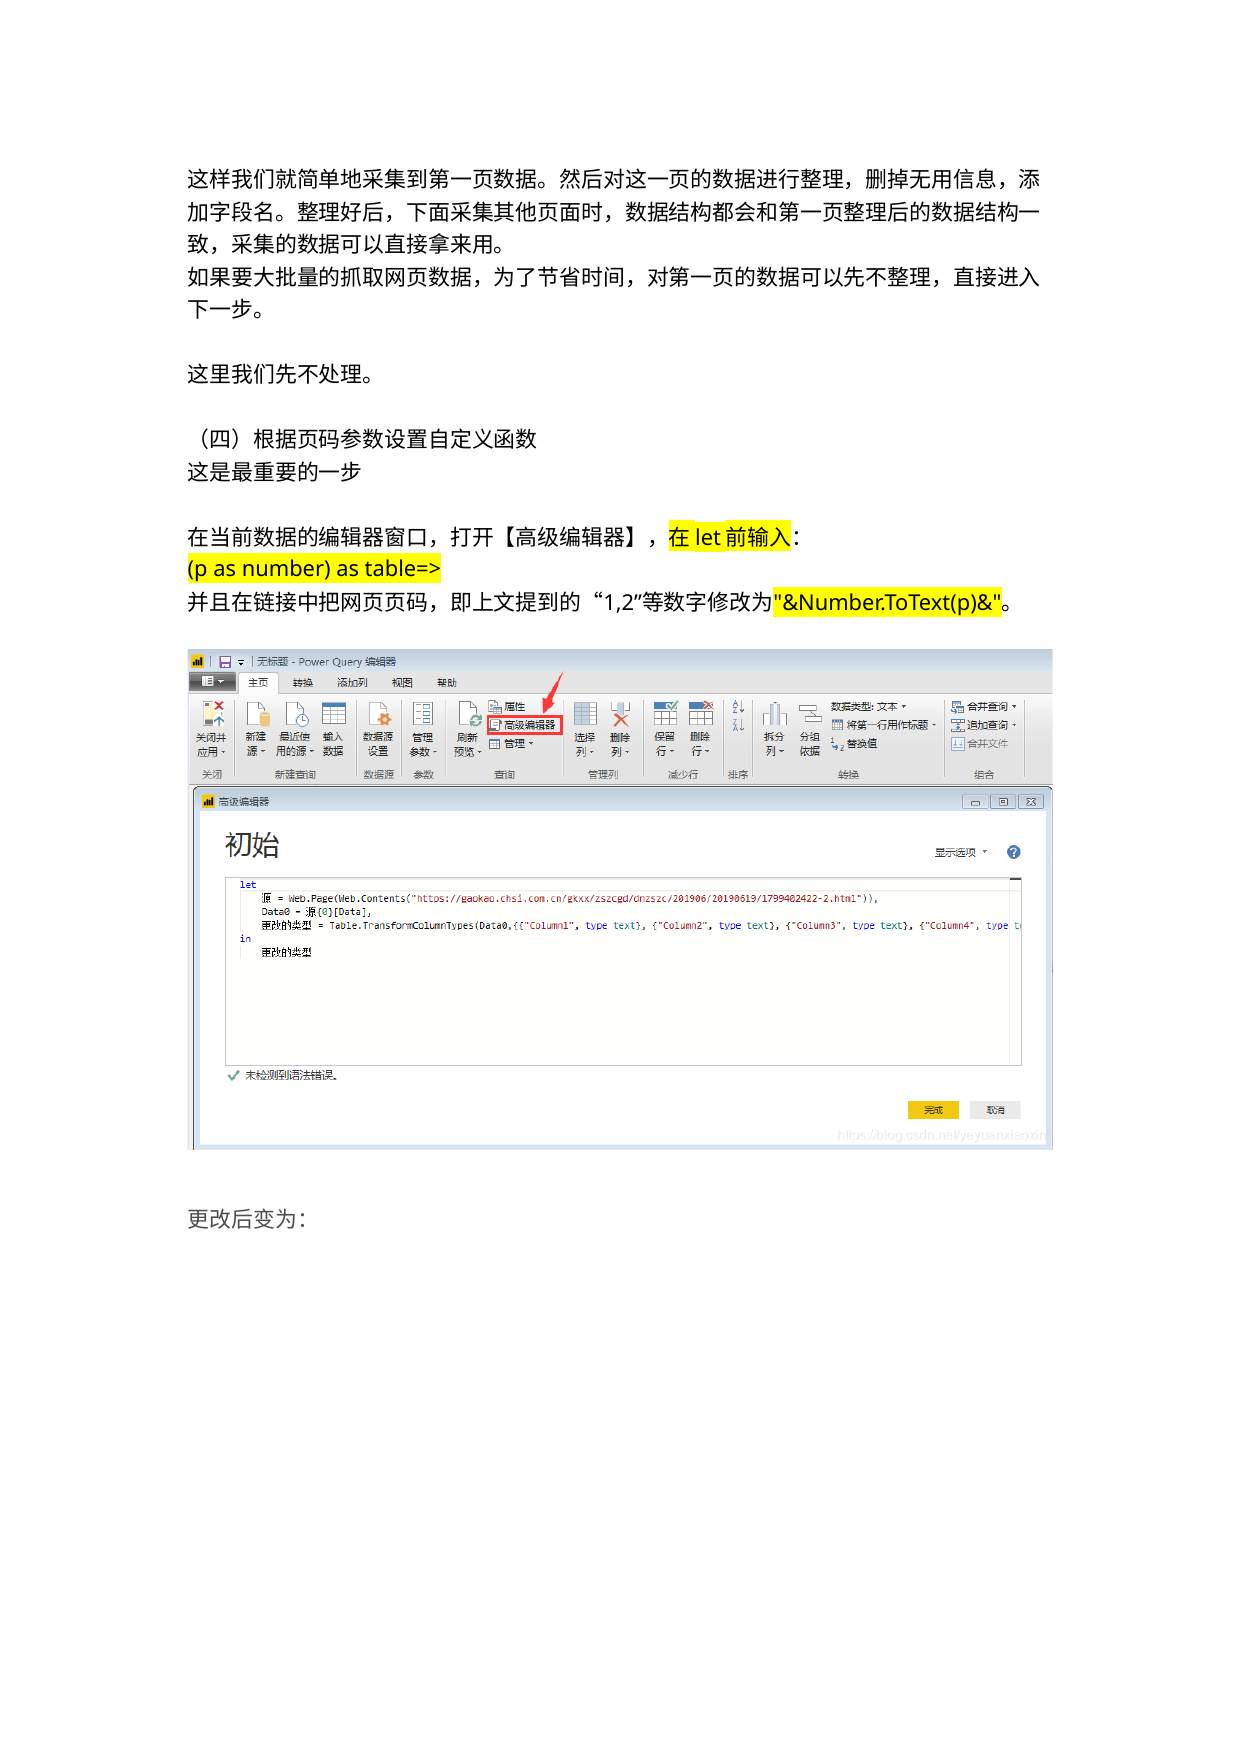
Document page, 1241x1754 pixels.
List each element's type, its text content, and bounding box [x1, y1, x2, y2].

text 在当前数据的编辑器窗口，打开【高级编辑器】，在let前输入： [187, 519, 1053, 552]
text (p as number) as table=> [187, 552, 1053, 584]
text （四）根据页码参数设置自定义函数 [187, 422, 1053, 454]
text 这是最重要的一步 [187, 454, 1053, 487]
text 更改后变为： [187, 1202, 1053, 1234]
text 这样我们就简单地采集到第一页数据。然后对这一页的数据进行整理，删掉无用信息，添加字段名。整理好后，下面采集其他页面时，数据结构都会和第一页整理后的数据结构一致，采集的数据可以直接拿来用。 [187, 162, 1053, 259]
text 并且在链接中把网页页码，即上文提到的“1,2”等数字修改为"&Number.ToText(p)&"。 [187, 584, 1053, 617]
text 这里我们先不处理。 [187, 357, 1053, 389]
picture [187, 649, 1053, 1150]
text 如果要大批量的抓取网页数据，为了节省时间，对第一页的数据可以先不整理，直接进入下一步。 [187, 259, 1053, 324]
